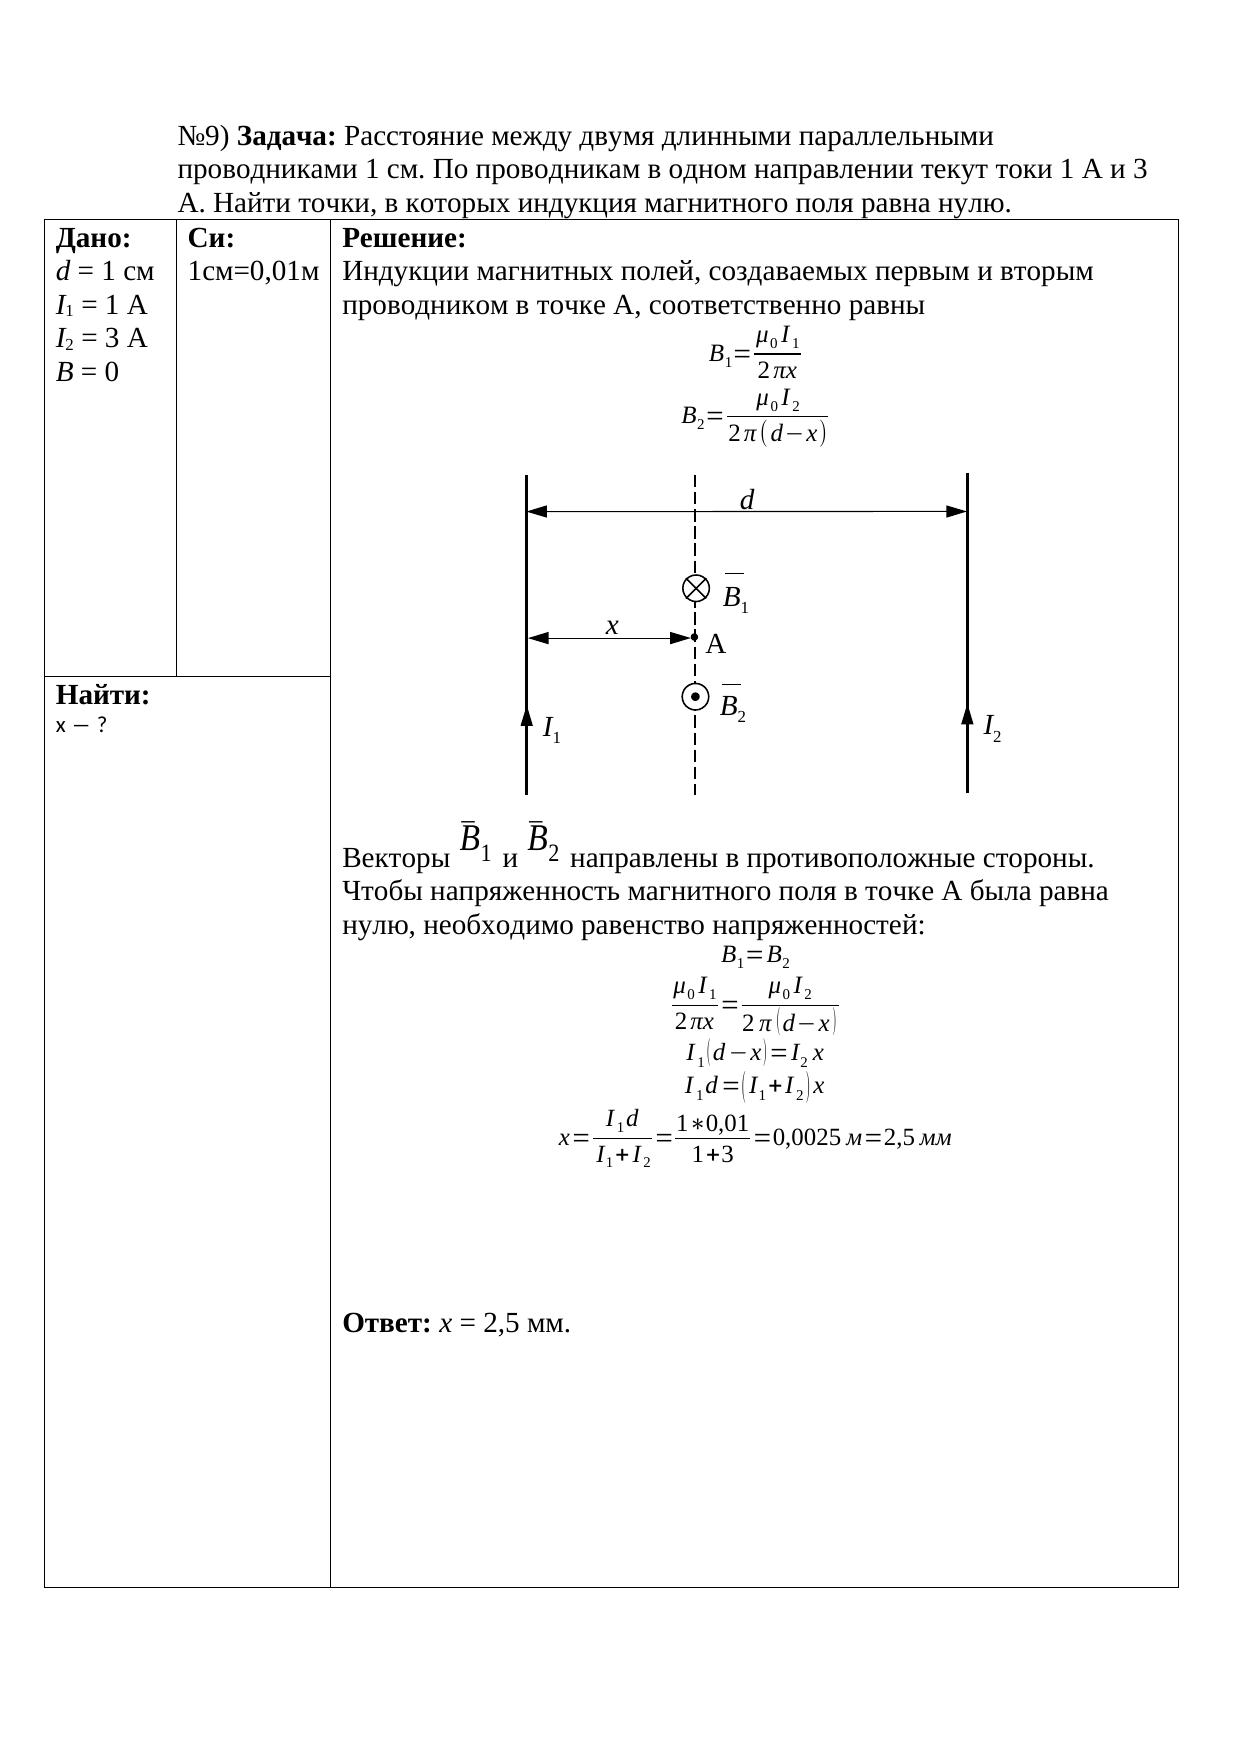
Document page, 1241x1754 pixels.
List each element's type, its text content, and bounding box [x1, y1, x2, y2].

table_header Си: 1см=0,01м [177, 220, 330, 676]
table_cell Найти: x ― ? [45, 677, 330, 1587]
table_header Решение: Индукции магнитных полей, создаваемых первым и вторым проводником в точке А, соответственно равны Векторы и направлены в противоположные стороны. Чтобы напряженность магнитного поля в точке А была равна нулю, необходимо равенство напряженностей: Ответ: х = 2,5 мм. [331, 220, 1178, 1587]
text №9) Задача: Расстояние между двумя длинными параллельными проводниками 1 см. По проводникам в одном направлении текут токи 1 А и 3 А. Найти точки, в которых индукция магнитного поля равна нулю. [994, 118, 1152, 219]
table_header Дано: d = 1 см I1 = 1 А I2 = 3 А B = 0 [45, 220, 176, 676]
